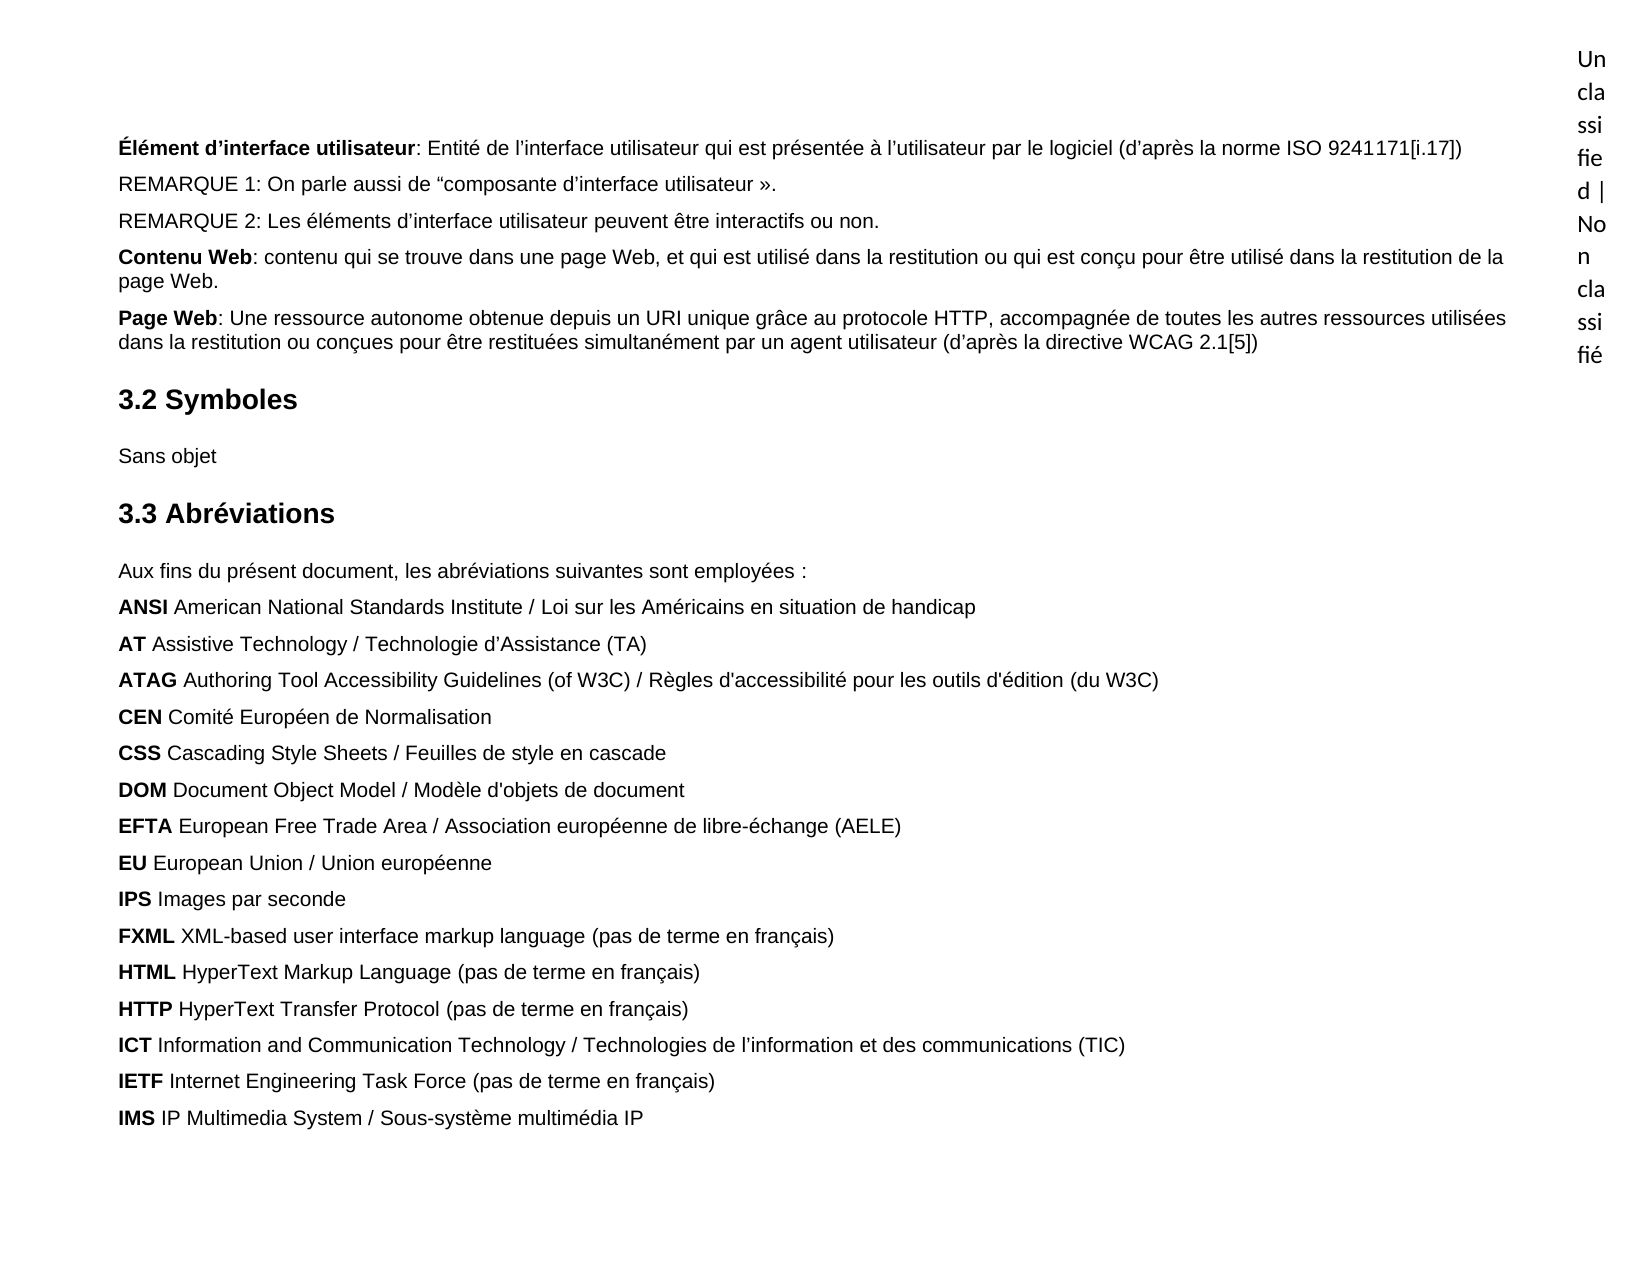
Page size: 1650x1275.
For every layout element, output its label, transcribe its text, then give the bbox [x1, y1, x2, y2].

text FXML XML-based user interface markup language (pas de terme en français) [118, 923, 1532, 947]
text Aux fins du présent document, les abréviations suivantes sont employées : [118, 559, 1532, 583]
text HTML HyperText Markup Language (pas de terme en français) [118, 960, 1532, 984]
text Page Web: Une ressource autonome obtenue depuis un URI unique grâce au protocole HTTP, accompagnée de toutes les autres ressources utilisées dans la restitution ou conçues pour être restituées simultanément par un agent utilisateur (d’après la directive WCAG 2.1[5]) [118, 306, 1532, 353]
text Élément d’interface utilisateur: Entité de l’interface utilisateur qui est présentée à l’utilisateur par le logiciel (d’après la norme ISO 9241171[i.17]) [118, 136, 1532, 160]
text ATAG Authoring Tool Accessibility Guidelines (of W3C) / Règles d'accessibilité pour les outils d'édition (du W3C) [118, 668, 1532, 692]
text IMS IP Multimedia System / Sous-système multimédia IP [118, 1106, 1532, 1130]
text CSS Cascading Style Sheets / Feuilles de style en cascade [118, 741, 1532, 765]
text Sans objet [118, 444, 1532, 468]
text HTTP HyperText Transfer Protocol (pas de terme en français) [118, 996, 1532, 1020]
text REMARQUE 2: Les éléments d’interface utilisateur peuvent être interactifs ou non. [118, 209, 1532, 233]
subtitle 3.2 Symboles [118, 383, 1532, 415]
text Contenu Web: contenu qui se trouve dans une page Web, et qui est utilisé dans la restitution ou qui est conçu pour être utilisé dans la restitution de la page Web. [118, 245, 1532, 293]
subtitle 3.3 Abréviations [118, 497, 1532, 530]
text EFTA European Free Trade Area / Association européenne de libre-échange (AELE) [118, 814, 1532, 838]
text CEN Comité Européen de Normalisation [118, 705, 1532, 729]
text REMARQUE 1: On parle aussi de “composante d’interface utilisateur ». [118, 172, 1532, 196]
text EU European Union / Union européenne [118, 851, 1532, 874]
text DOM Document Object Model / Modèle d'objets de document [118, 778, 1532, 802]
text ICT Information and Communication Technology / Technologies de l’information et des communications (TIC) [118, 1033, 1532, 1057]
text AT Assistive Technology / Technologie d’Assistance (TA) [118, 632, 1532, 656]
text ANSI American National Standards Institute / Loi sur les Américains en situation de handicap [118, 595, 1532, 619]
text IPS Images par seconde [118, 887, 1532, 911]
text IETF Internet Engineering Task Force (pas de terme en français) [118, 1069, 1532, 1093]
